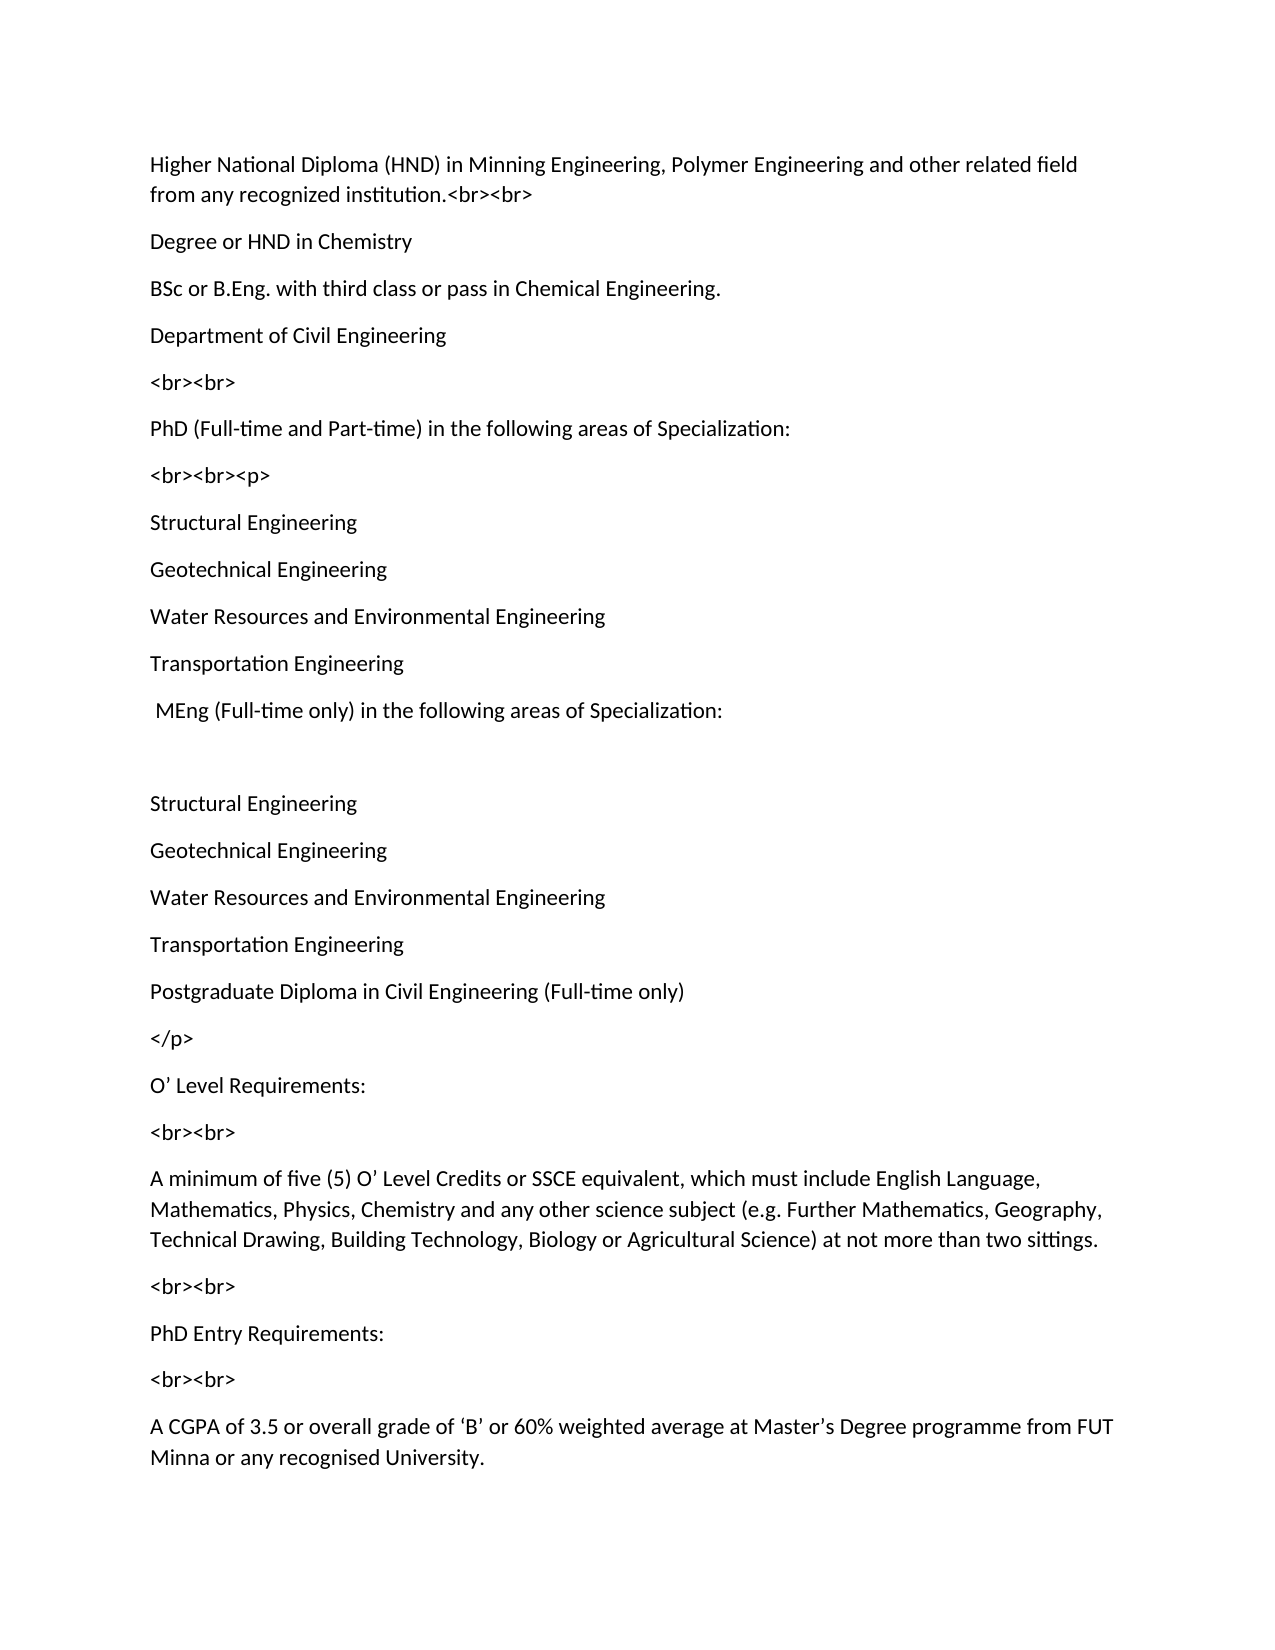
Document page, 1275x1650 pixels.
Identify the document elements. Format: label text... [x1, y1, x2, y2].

text Structural Engineering [150, 789, 1125, 818]
text Transportation Engineering [150, 649, 1125, 677]
text Water Resources and Environmental Engineering [150, 602, 1125, 630]
text A minimum of five (5) O’ Level Credits or SSCE equivalent, which must include English Language, Mathematics, Physics, Chemistry and any other science subject (e.g. Further Mathematics, Geography, Technical Drawing, Building Technology, Biology or Agricultural Science) at not more than two sittings. [150, 1164, 1125, 1253]
text Degree or HND in Chemistry [150, 227, 1125, 255]
text <br><br> [150, 1366, 1125, 1394]
text Structural Engineering [150, 508, 1125, 536]
text Postgraduate Diploma in Civil Engineering (Full-time only) [150, 977, 1125, 1005]
text Geotechnical Engineering [150, 555, 1125, 583]
text <br><br> [150, 1118, 1125, 1146]
text Transportation Engineering [150, 930, 1125, 958]
text PhD Entry Requirements: [150, 1319, 1125, 1347]
text Water Resources and Environmental Engineering [150, 883, 1125, 911]
text PhD (Full-time and Part-time) in the following areas of Specialization: [150, 414, 1125, 443]
text MEng (Full-time only) in the following areas of Specialization: [150, 696, 1125, 724]
text <br><br> [150, 1272, 1125, 1300]
text Department of Civil Engineering [150, 321, 1125, 349]
text </p> [150, 1024, 1125, 1052]
text O’ Level Requirements: [150, 1071, 1125, 1099]
text <br><br> [150, 368, 1125, 396]
text <br><br><p> [150, 461, 1125, 489]
text A CGPA of 3.5 or overall grade of ‘B’ or 60% weighted average at Master’s Degree programme from FUT Minna or any recognised University. [150, 1412, 1125, 1471]
text Geotechnical Engineering [150, 836, 1125, 864]
text Higher National Diploma (HND) in Minning Engineering, Polymer Engineering and other related field from any recognized institution.<br><br> [150, 150, 1125, 208]
text BSc or B.Eng. with third class or pass in Chemical Engineering. [150, 274, 1125, 302]
